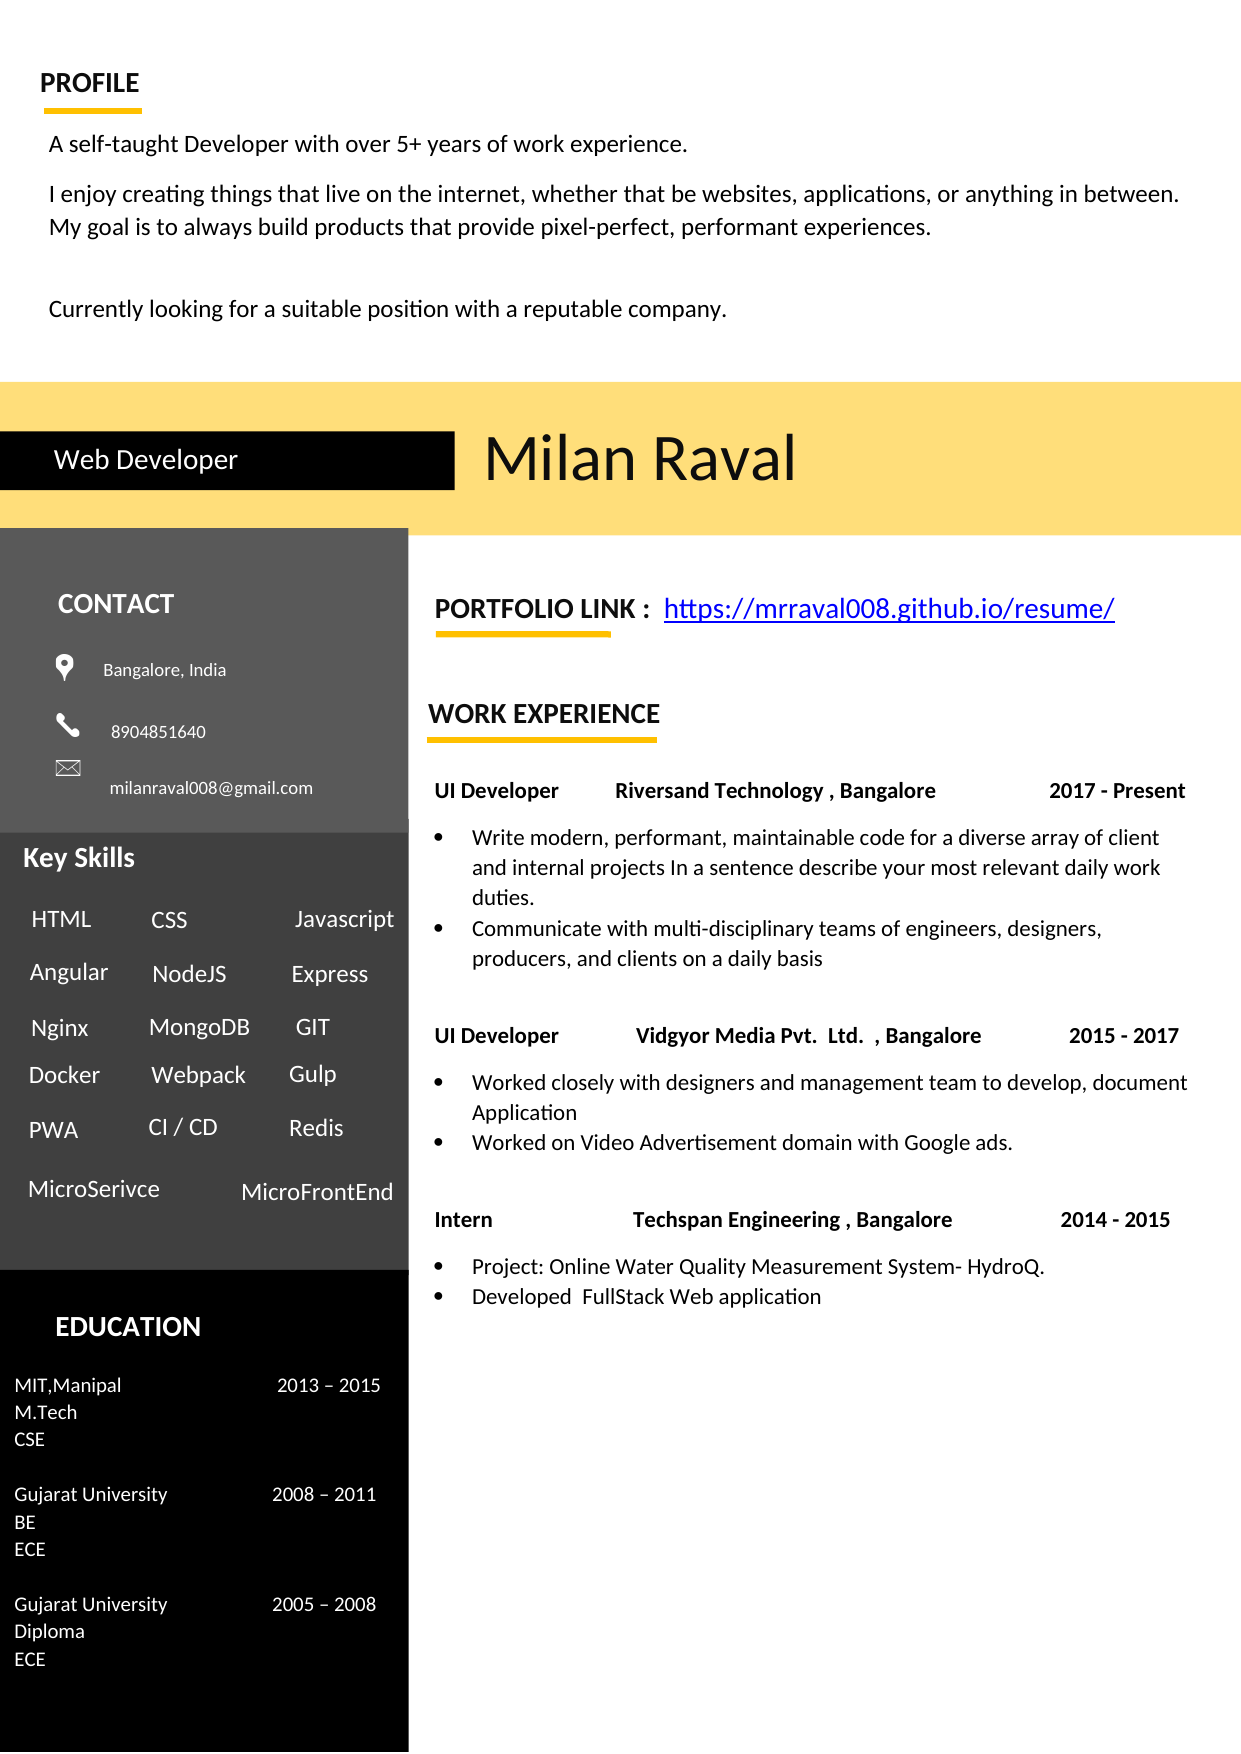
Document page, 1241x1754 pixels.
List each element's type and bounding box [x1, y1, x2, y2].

picture [56, 713, 80, 737]
picture [55, 654, 74, 681]
picture [55, 760, 81, 776]
